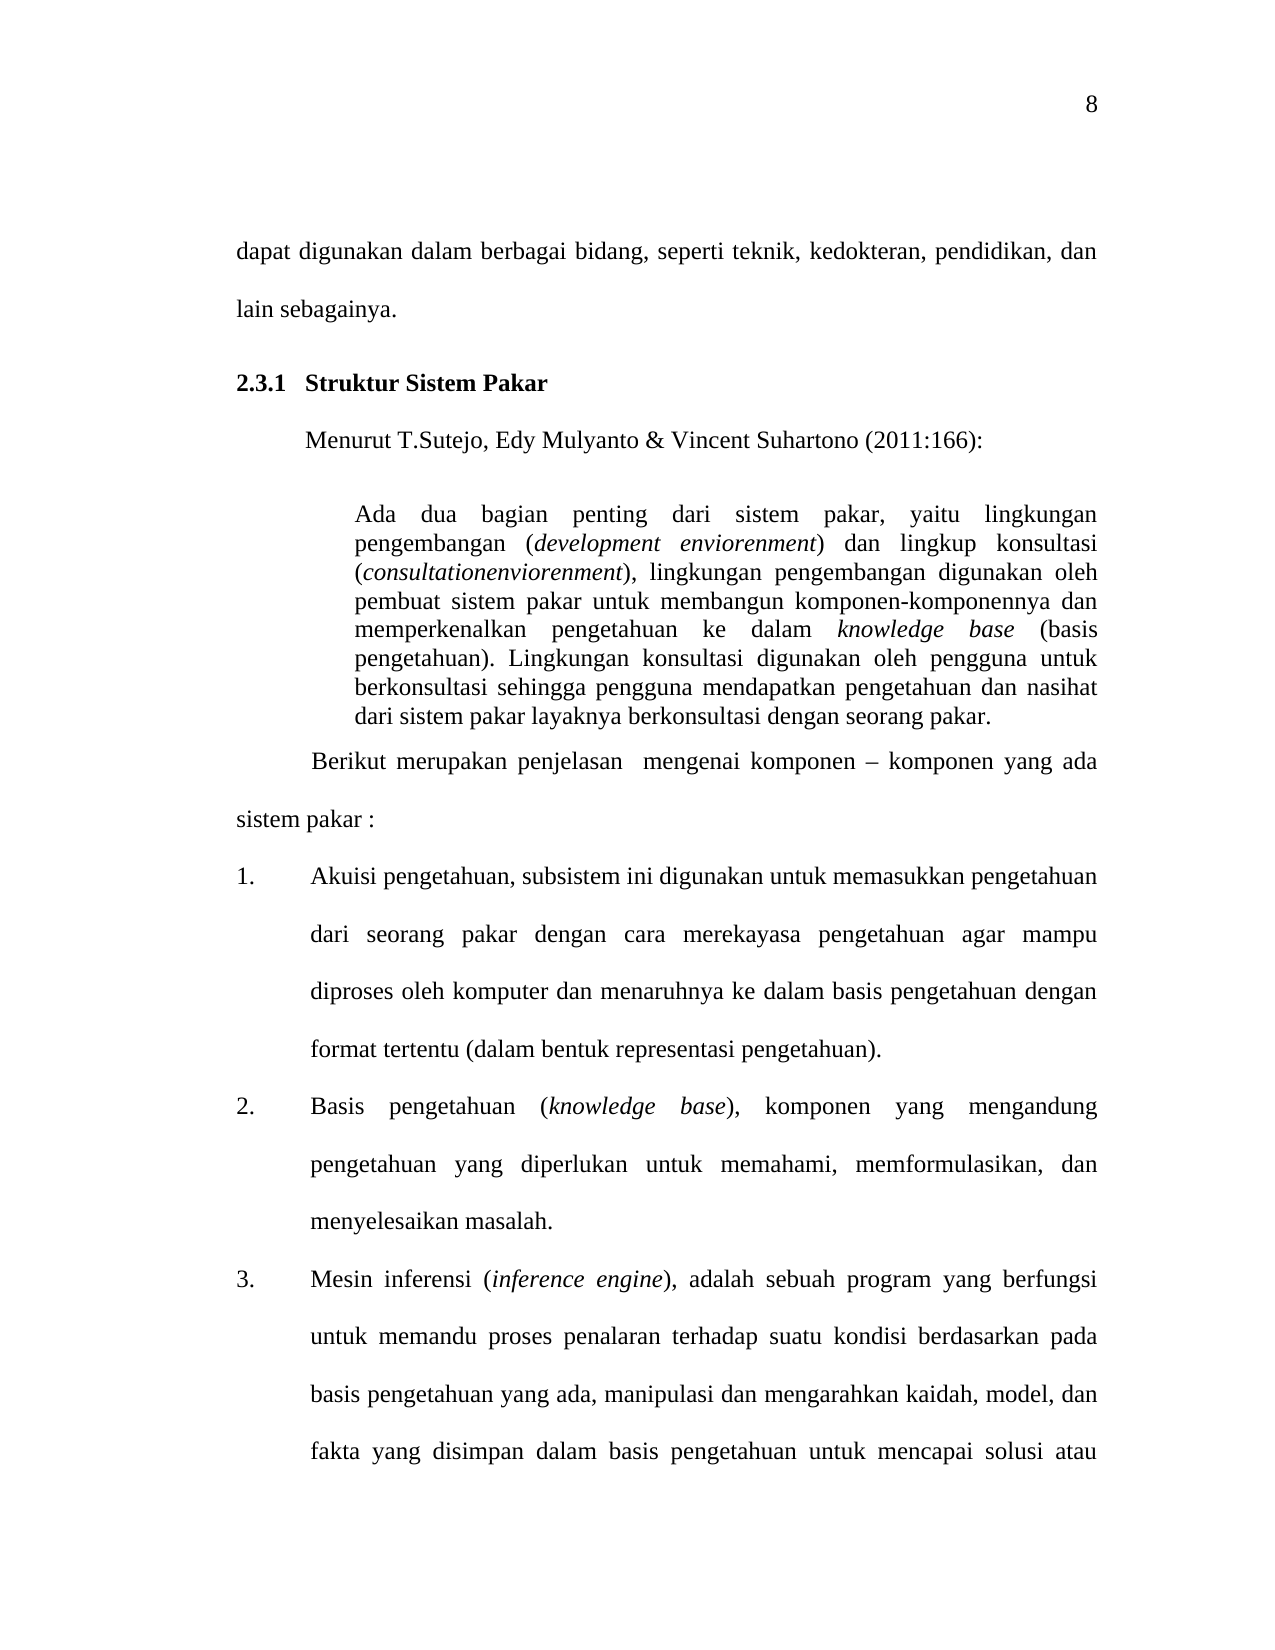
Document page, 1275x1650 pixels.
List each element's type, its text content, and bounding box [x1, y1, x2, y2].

list Basis pengetahuan (knowledge base), komponen yang mengandung pengetahuan yang diperlukan untuk memahami, memformulasikan, dan menyelesaikan masalah. [236, 1091, 1098, 1235]
list Berikut merupakan penjelasan mengenai komponen – komponen yang ada sistem pakar : [236, 746, 1098, 832]
text Ada dua bagian penting dari sistem pakar, yaitu lingkungan pengembangan (development enviorenment) dan lingkup konsultasi (consultationenviorenment), lingkungan pengembangan digunakan oleh pembuat sistem pakar untuk membangun komponen-komponennya dan memperkenalkan pengetahuan ke dalam knowledge base (basis pengetahuan). Lingkungan konsultasi digunakan oleh pengguna untuk berkonsultasi sehingga pengguna mendapatkan pengetahuan dan nasihat dari sistem pakar layaknya berkonsultasi dengan seorang pakar. [354, 499, 1098, 729]
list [236, 1264, 1098, 1465]
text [236, 236, 1098, 322]
list Menurut T.Sutejo, Edy Mulyanto & Vincent Suhartono (2011:166): [305, 425, 1098, 454]
list Akuisi pengetahuan, subsistem ini digunakan untuk memasukkan pengetahuan dari seorang pakar dengan cara merekayasa pengetahuan agar mampu diproses oleh komputer dan menaruhnya ke dalam basis pengetahuan dengan format tertentu (dalam bentuk representasi pengetahuan). [236, 861, 1098, 1062]
list Struktur Sistem Pakar [236, 368, 1098, 397]
